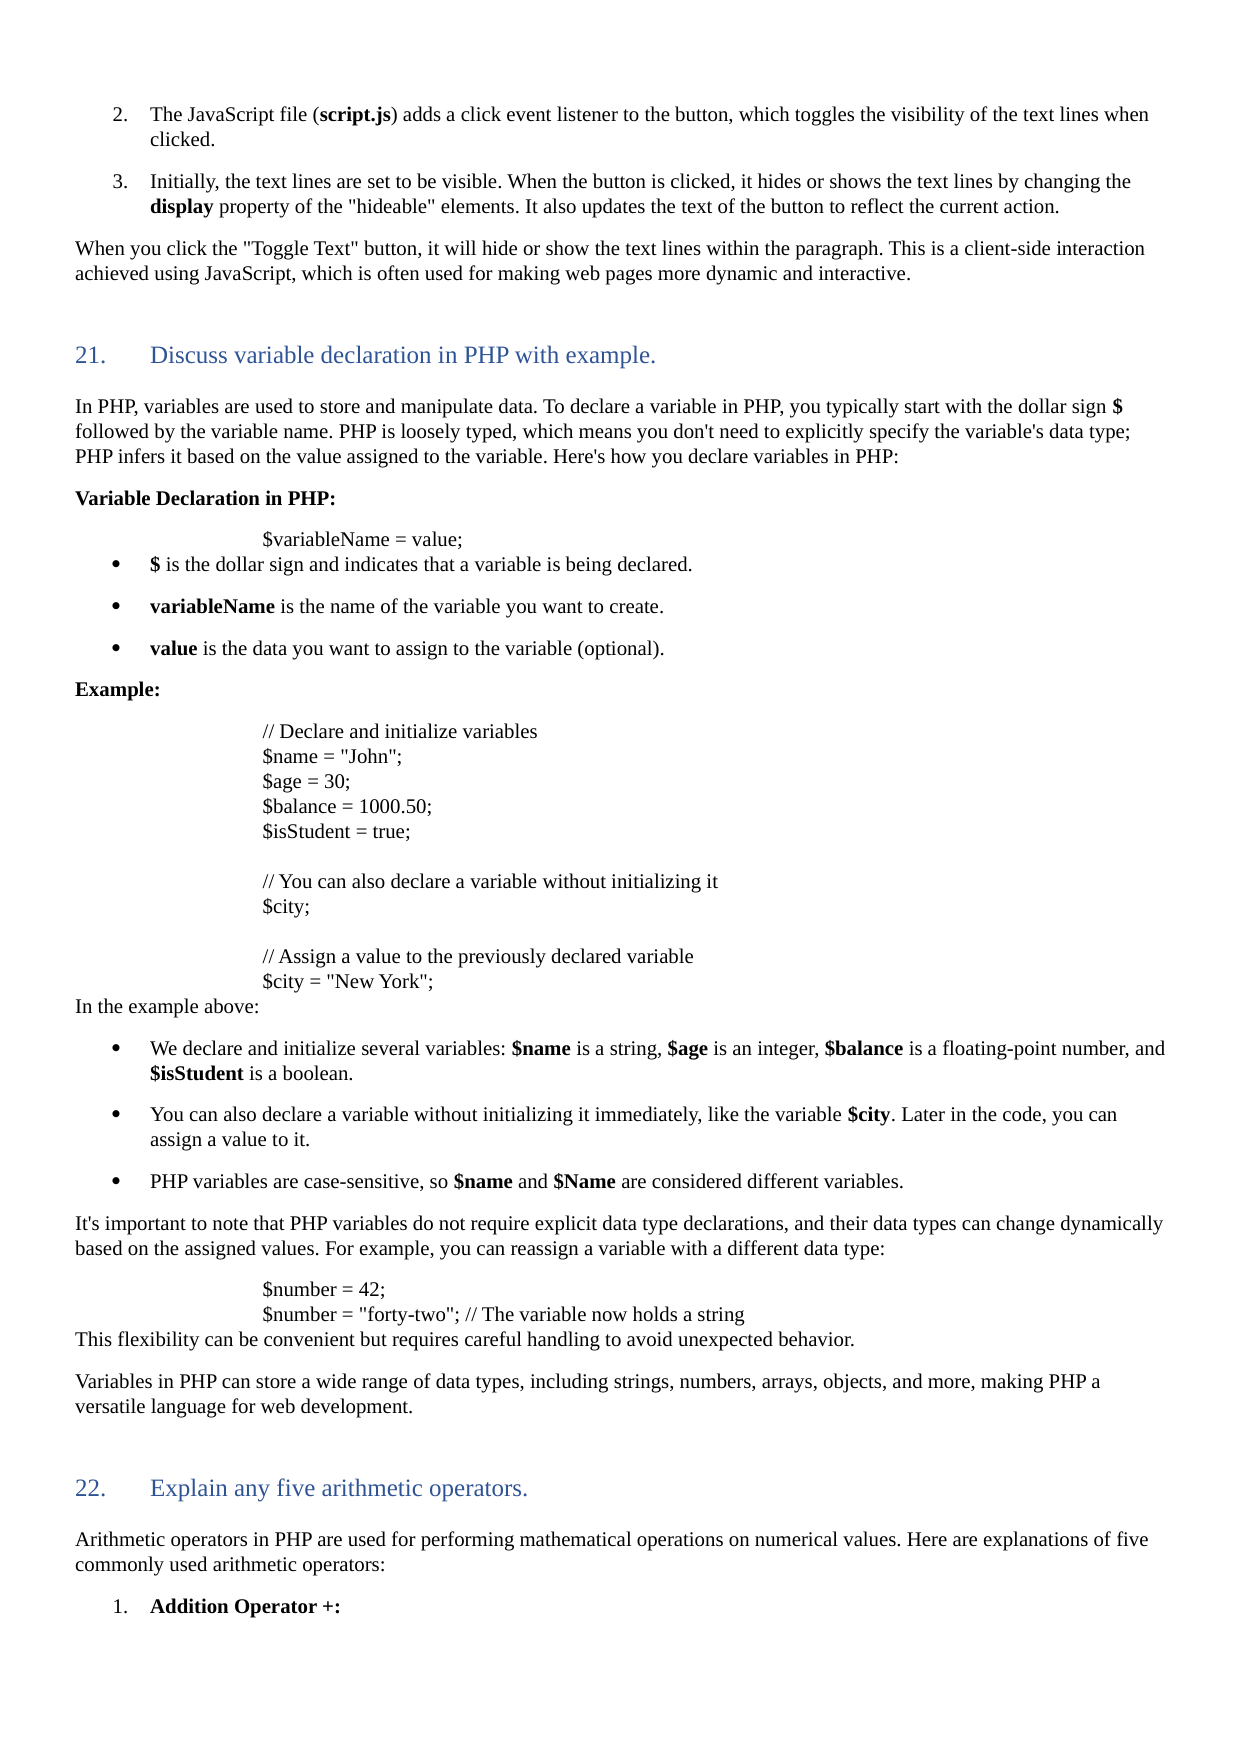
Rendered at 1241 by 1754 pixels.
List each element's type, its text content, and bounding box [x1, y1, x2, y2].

text $city = "New York"; [262, 968, 1165, 993]
list You can also declare a variable without initializing it immediately, like the variable $city. Later in the code, you can assign a value to it. [112, 1102, 1165, 1152]
text $city; [262, 893, 1165, 918]
list Addition Operator +: [112, 1593, 1165, 1618]
text Variables in PHP can store a wide range of data types, including strings, numbers, arrays, objects, and more, making PHP a versatile language for web development. [75, 1368, 1165, 1418]
text $age = 30; [262, 768, 1165, 793]
text Arithmetic operators in PHP are used for performing mathematical operations on numerical values. Here are explanations of five commonly used arithmetic operators: [75, 1527, 1165, 1577]
list Initially, the text lines are set to be visible. When the button is clicked, it hides or shows the text lines by changing the display property of the "hideable" elements. It also updates the text of the button to reflect the current action. [112, 168, 1165, 218]
text Example: [75, 677, 1165, 702]
text $number = "forty-two"; // The variable now holds a string [262, 1302, 1165, 1327]
list PHP variables are case-sensitive, so $name and $Name are considered different variables. [112, 1168, 1165, 1193]
text $isStudent = true; [262, 818, 1165, 843]
text In PHP, variables are used to store and manipulate data. To declare a variable in PHP, you typically start with the dollar sign $ followed by the variable name. PHP is loosely typed, which means you don't need to explicitly specify the variable's data type; PHP infers it based on the value assigned to the variable. Here's how you declare variables in PHP: [75, 393, 1165, 468]
text $number = 42; [262, 1277, 1165, 1302]
text // Assign a value to the previously declared variable [262, 943, 1165, 968]
list $ is the dollar sign and indicates that a variable is being declared. [112, 552, 1165, 577]
list We declare and initialize several variables: $name is a string, $age is an integer, $balance is a floating-point number, and $isStudent is a boolean. [112, 1035, 1165, 1085]
text This flexibility can be convenient but requires careful handling to avoid unexpected behavior. [75, 1327, 1165, 1352]
list variableName is the name of the variable you want to create. [112, 593, 1165, 618]
text // You can also declare a variable without initializing it [262, 868, 1165, 893]
text It's important to note that PHP variables do not require explicit data type declarations, and their data types can change dynamically based on the assigned values. For example, you can reassign a variable with a different data type: [75, 1210, 1165, 1260]
text $balance = 1000.50; [262, 793, 1165, 818]
list The JavaScript file (script.js) adds a click event listener to the button, which toggles the visibility of the text lines when clicked. [112, 102, 1165, 152]
text // Declare and initialize variables [262, 718, 1165, 743]
subtitle Discuss variable declaration in PHP with example. [75, 343, 1165, 368]
subtitle Explain any five arithmetic operators. [75, 1477, 1165, 1502]
text In the example above: [75, 993, 1165, 1018]
text $variableName = value; [262, 527, 1165, 552]
list value is the data you want to assign to the variable (optional). [112, 635, 1165, 660]
text $name = "John"; [262, 743, 1165, 768]
text When you click the "Toggle Text" button, it will hide or show the text lines within the paragraph. This is a client-side interaction achieved using JavaScript, which is often used for making web pages more dynamic and interactive. [75, 235, 1165, 285]
text Variable Declaration in PHP: [75, 485, 1165, 510]
